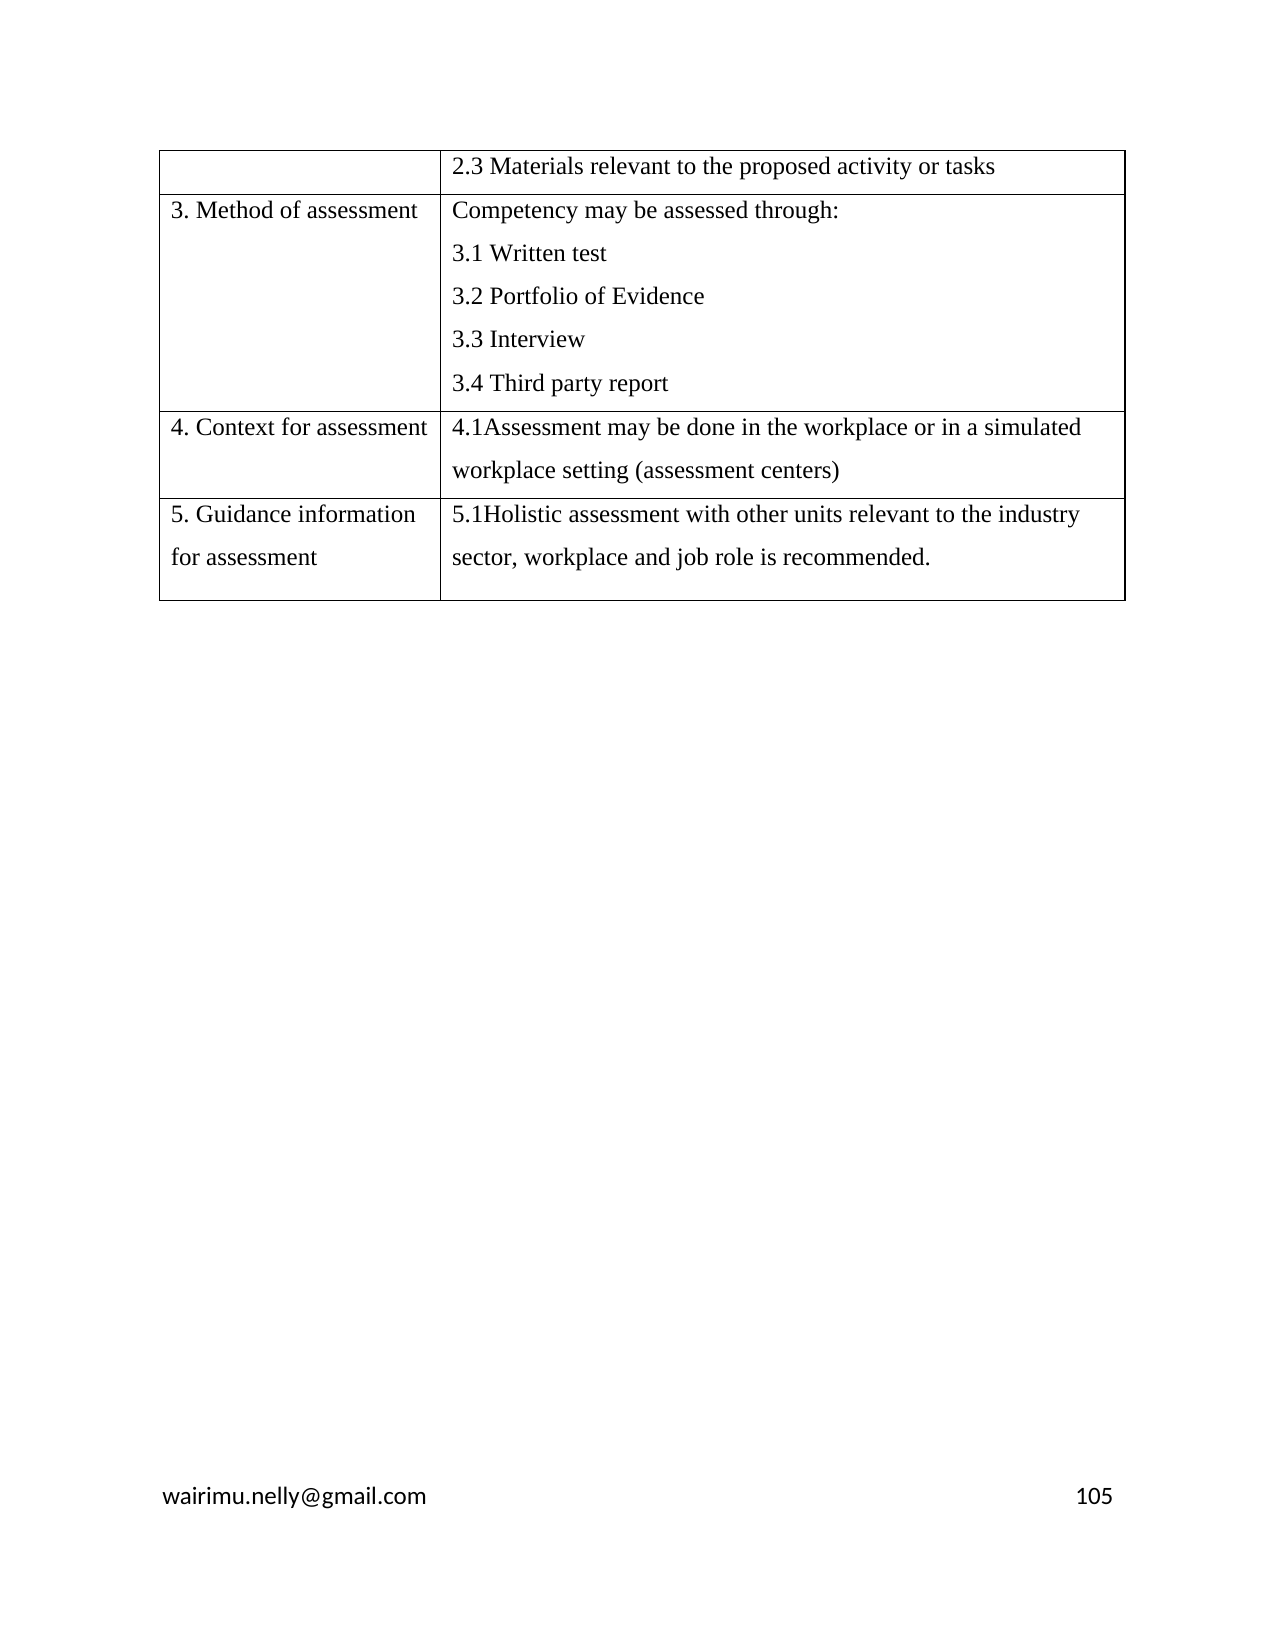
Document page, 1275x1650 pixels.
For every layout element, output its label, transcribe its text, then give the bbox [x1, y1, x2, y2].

table_cell 4. Context for assessment [160, 412, 440, 498]
table_cell 5.1Holistic assessment with other units relevant to the industry sector, workplace and job role is recommended. [441, 499, 1124, 600]
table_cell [160, 151, 440, 194]
table_cell 5. Guidance information for assessment [160, 499, 440, 600]
table_cell 4.1Assessment may be done in the workplace or in a simulated workplace setting (assessment centers) [441, 412, 1124, 498]
table_cell 3. Method of assessment [160, 195, 440, 411]
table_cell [441, 151, 1124, 194]
table_cell Competency may be assessed through: Written test Portfolio of Evidence Interview Third party report [441, 195, 1124, 411]
